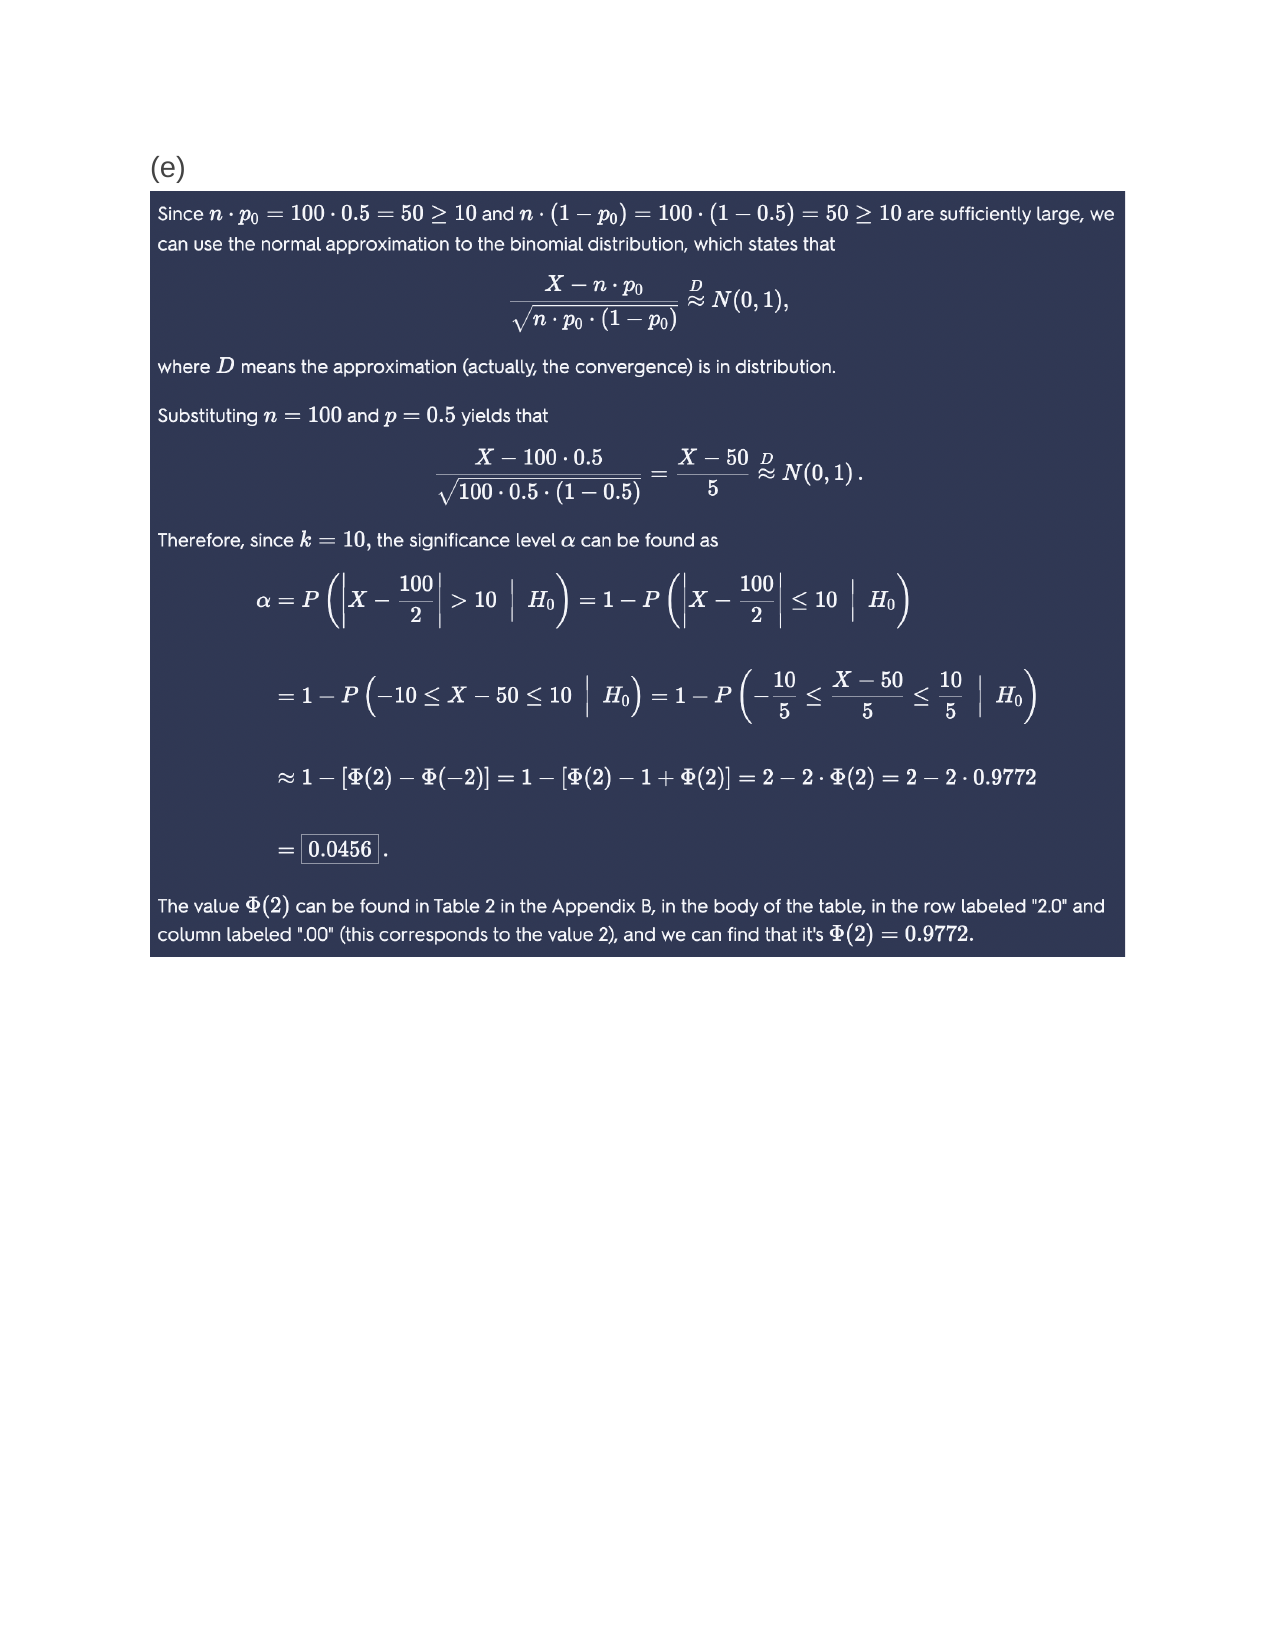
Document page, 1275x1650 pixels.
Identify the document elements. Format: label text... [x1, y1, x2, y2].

subtitle (e) [150, 150, 1125, 183]
picture [150, 191, 1125, 957]
